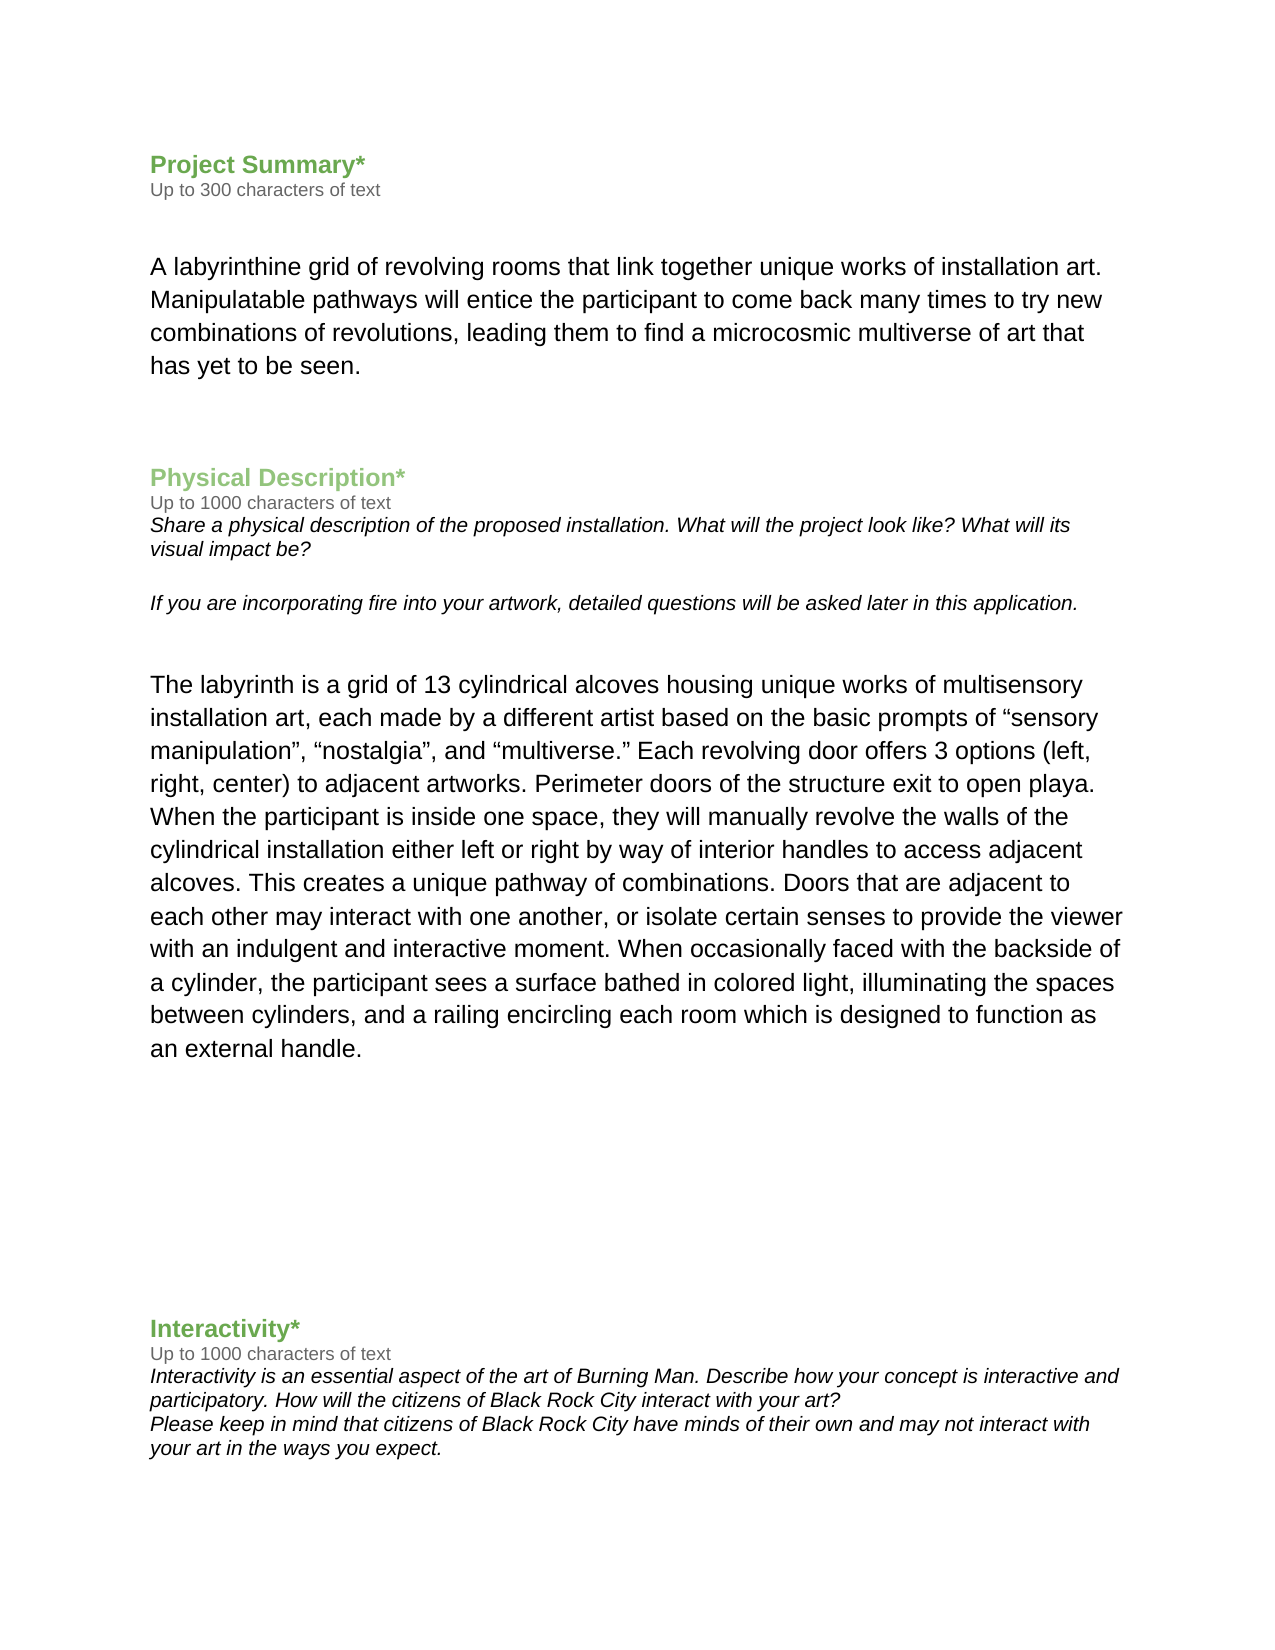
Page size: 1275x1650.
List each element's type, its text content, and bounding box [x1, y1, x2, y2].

subtitle Interactivity is an essential aspect of the art of Burning Man. Describe how your concept is interactive and participatory. How will the citizens of Black Rock City interact with your art? [150, 1364, 1125, 1412]
subtitle Interactivity* Up to 1000 characters of text [150, 1314, 1125, 1364]
subtitle If you are incorporating fire into your artwork, detailed questions will be asked later in this application. [150, 591, 1125, 615]
subtitle Please keep in mind that citizens of Black Rock City have minds of their own and may not interact with your art in the ways you expect. [443, 1412, 1125, 1460]
subtitle Share a physical description of the proposed installation. What will the project look like? What will its visual impact be? [150, 513, 1125, 561]
subtitle Project Summary* Up to 300 characters of text [150, 150, 1125, 200]
subtitle Physical Description* Up to 1000 characters of text [150, 463, 1125, 513]
text The labyrinth is a grid of 13 cylindrical alcoves housing unique works of multisensory installation art, each made by a different artist based on the basic prompts of “sensory manipulation”, “nostalgia”, and “multiverse.” Each revolving door offers 3 options (left, right, center) to adjacent artworks. Perimeter doors of the structure exit to open playa. When the participant is inside one space, they will manually revolve the walls of the cylindrical installation either left or right by way of interior handles to access adjacent alcoves. This creates a unique pathway of combinations. Doors that are adjacent to each other may interact with one another, or isolate certain senses to provide the viewer with an indulgent and interactive moment. When occasionally faced with the backside of a cylinder, the participant sees a surface bathed in colored light, illuminating the spaces between cylinders, and a railing encircling each room which is designed to function as an external handle. [150, 670, 1125, 1062]
subtitle A labyrinthine grid of revolving rooms that link together unique works of installation art. Manipulatable pathways will entice the participant to come back many times to try new combinations of revolutions, leading them to find a microcosmic multiverse of art that has yet to be seen. [150, 252, 1125, 379]
